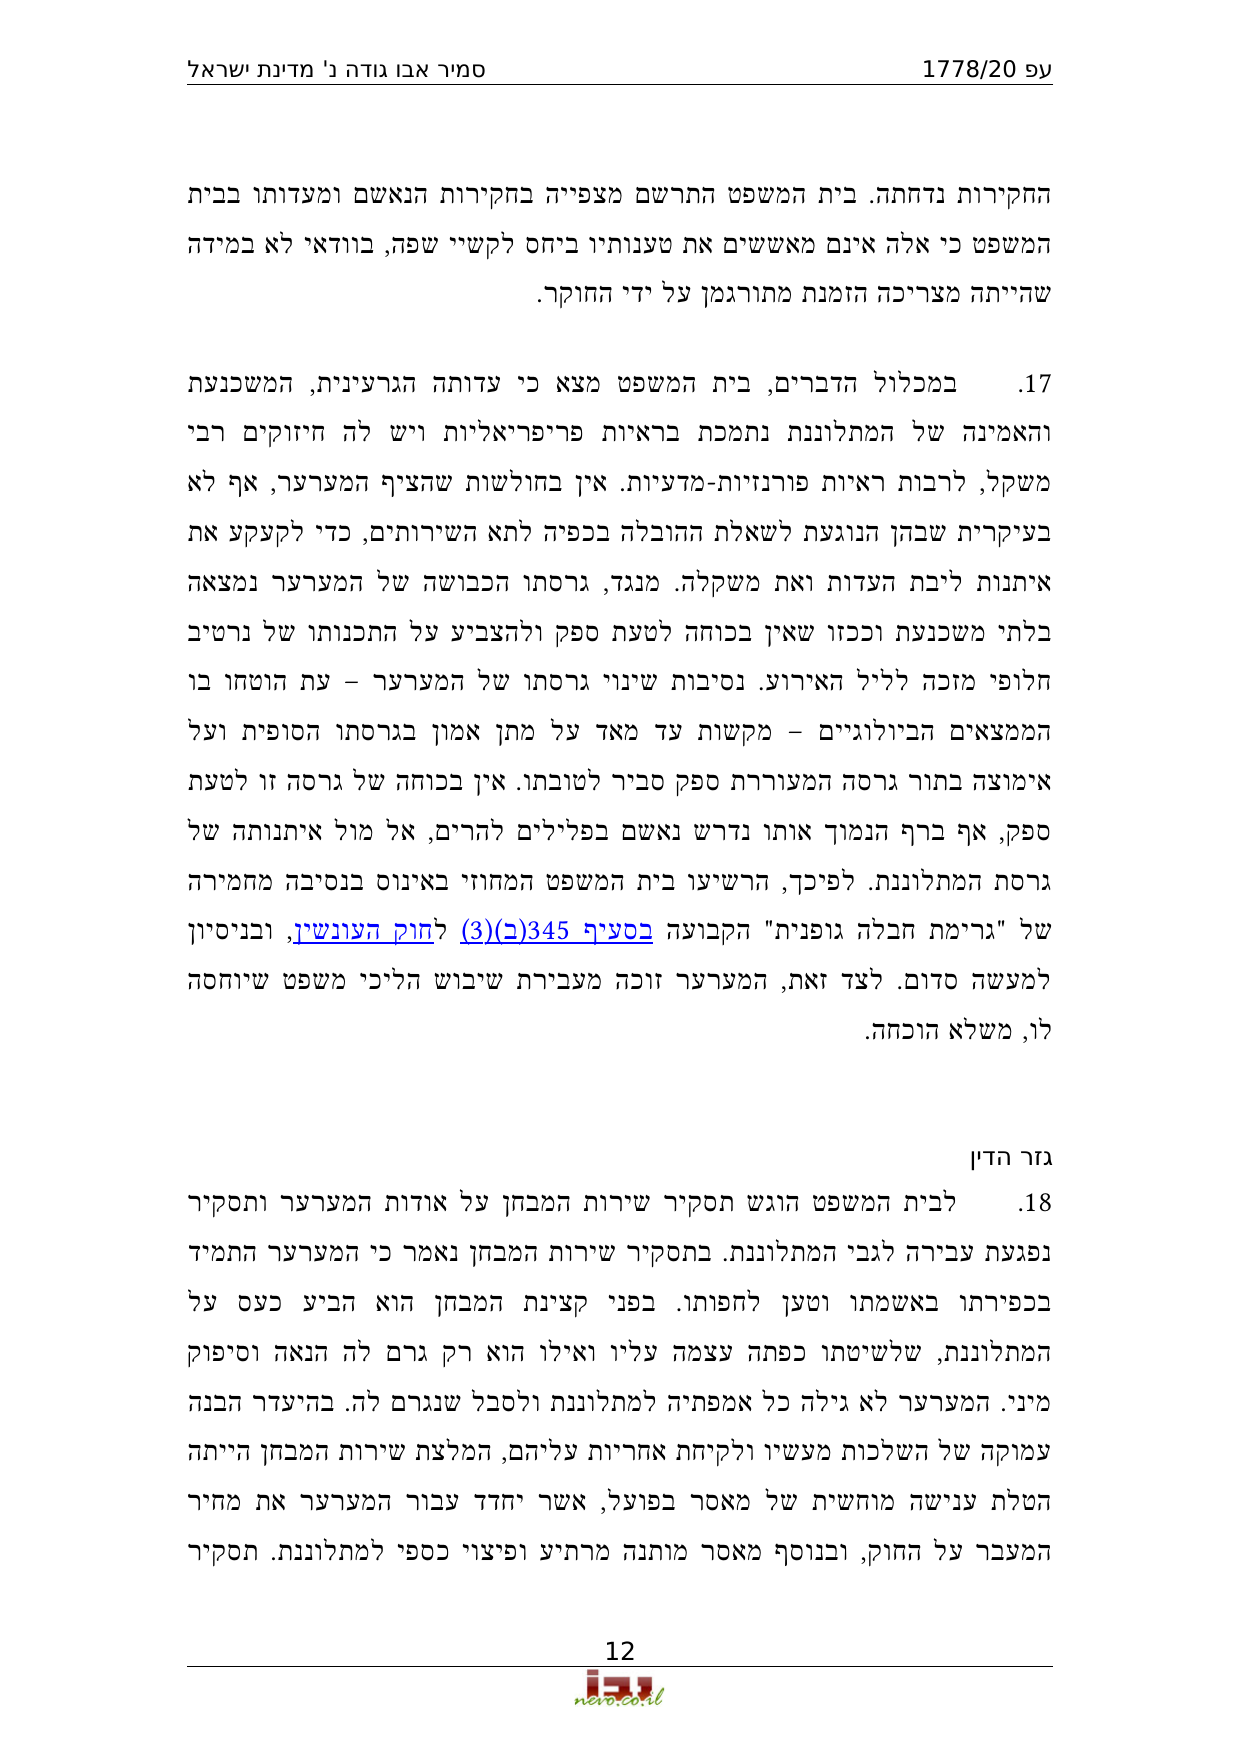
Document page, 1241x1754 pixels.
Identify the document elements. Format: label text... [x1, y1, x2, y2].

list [187, 1186, 1053, 1568]
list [187, 177, 1053, 310]
picture [574, 1669, 666, 1707]
list במכלול הדברים, בית המשפט מצא כי עדותה הגרעינית, המשכנעת והאמינה של המתלוננת נתמכת בראיות פריפריאליות ויש לה חיזוקים רבי משקל, לרבות ראיות פורנזיות-מדעיות. אין בחולשות שהציף המערער, אף לא בעיקרית שבהן הנוגעת לשאלת ההובלה בכפיה לתא השירותים, כדי לקעקע את איתנות ליבת העדות ואת משקלה. מנגד, גרסתו הכבושה של המערער נמצאה בלתי משכנעת וככזו שאין בכוחה לטעת ספק ולהצביע על התכנותו של נרטיב חלופי מזכה לליל האירוע. נסיבות שינוי גרסתו של המערער – עת הוטחו בו הממצאים הביולוגיים – מקשות עד מאד על מתן אמון בגרסתו הסופית ועל אימוצה בתור גרסה המעוררת ספק סביר לטובתו. אין בכוחה של גרסה זו לטעת ספק, אף ברף הנמוך אותו נדרש נאשם בפלילים להרים, אל מול איתנותה של גרסת המתלוננת. לפיכך, הרשיעו בית המשפט המחוזי באינוס בנסיבה מחמירה של "גרימת חבלה גופנית" הקבועה בסעיף 345(ב)(3) לחוק העונשין, ובניסיון למעשה סדום. לצד זאת, המערער זוכה מעבירת שיבוש הליכי משפט שיוחסה לו, משלא הוכחה. [187, 366, 1053, 1047]
text גזר הדין [187, 1142, 1053, 1171]
